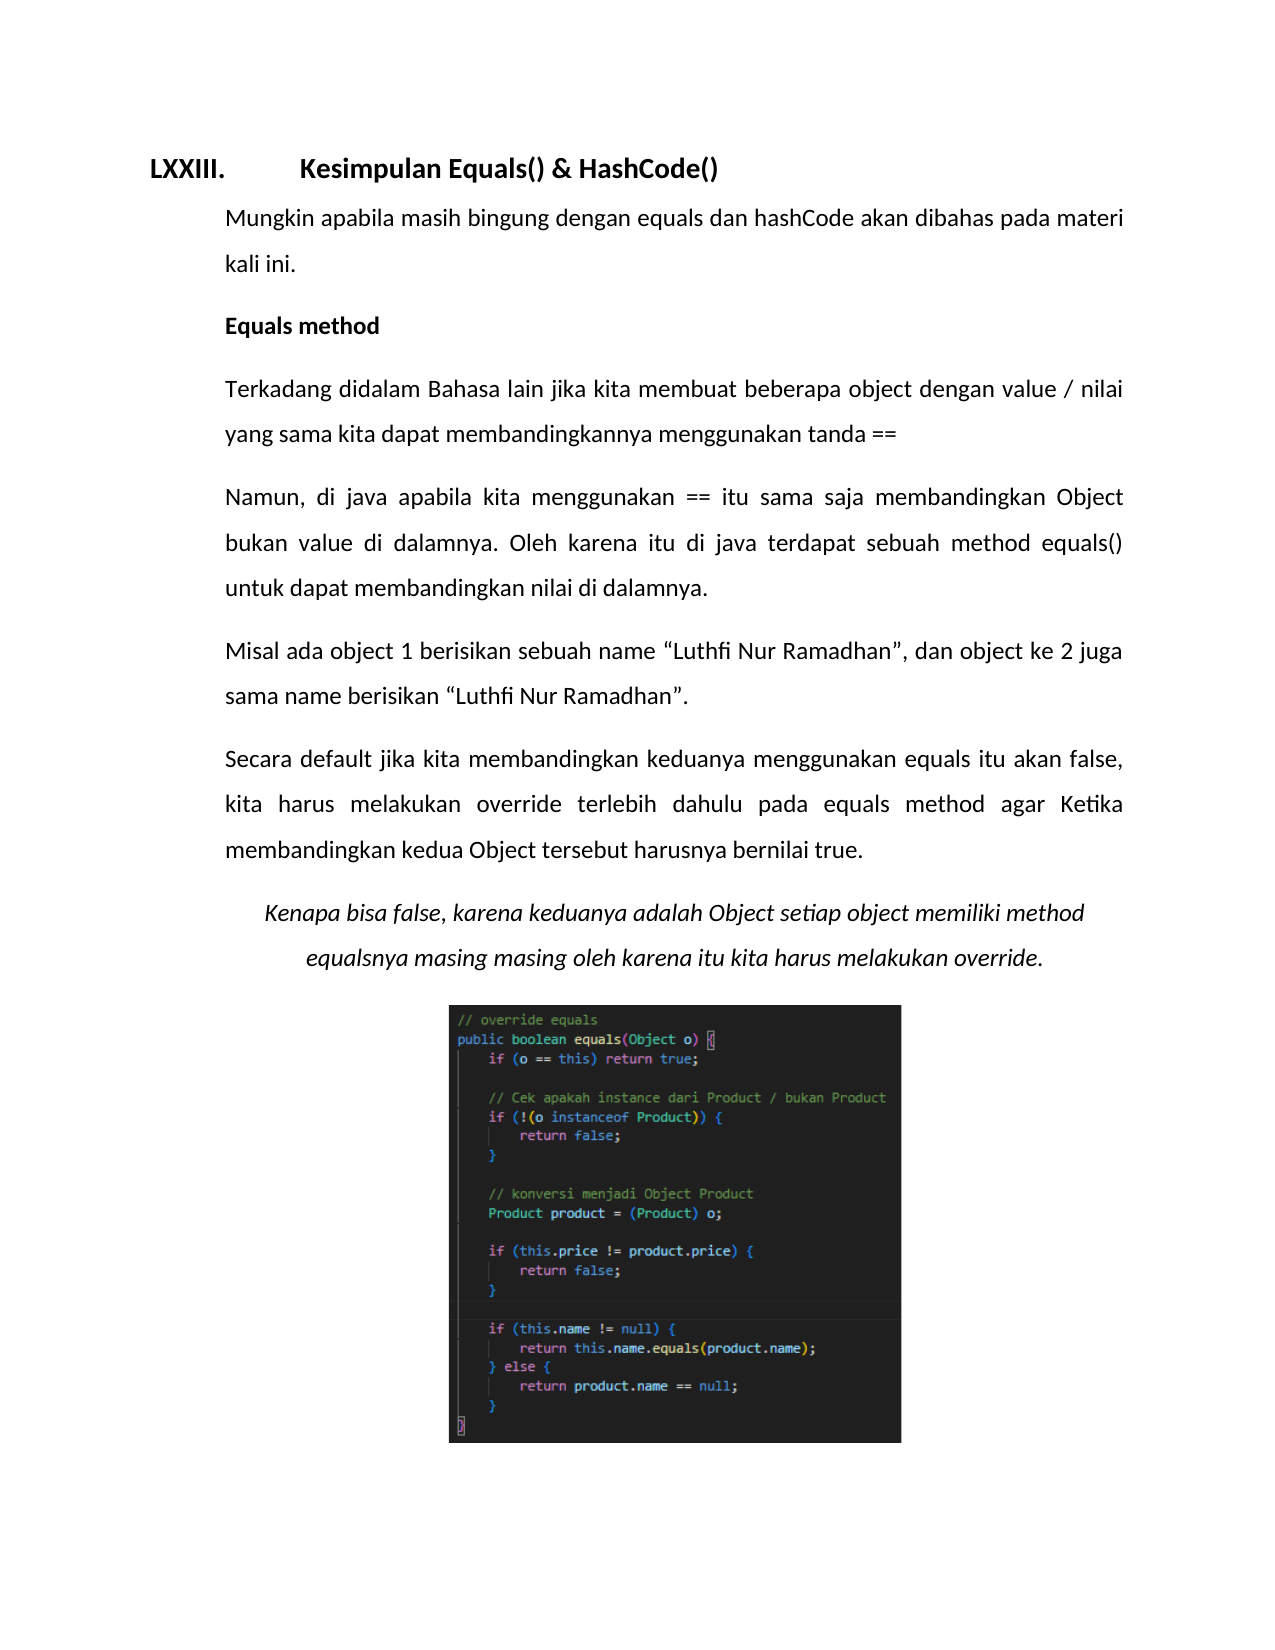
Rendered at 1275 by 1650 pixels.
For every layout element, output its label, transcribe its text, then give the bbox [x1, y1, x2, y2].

text Equals method [225, 310, 1125, 341]
subtitle Kesimpulan Equals() & HashCode() [150, 150, 1125, 186]
text Kenapa bisa false, karena keduanya adalah Object setiap object memiliki method equalsnya masing masing oleh karena itu kita harus melakukan override. [225, 897, 1125, 973]
picture [448, 1005, 902, 1443]
text Secara default jika kita membandingkan keduanya menggunakan equals itu akan false, kita harus melakukan override terlebih dahulu pada equals method agar Ketika membandingkan kedua Object tersebut harusnya bernilai true. [225, 743, 1125, 865]
text Namun, di java apabila kita menggunakan == itu sama saja membandingkan Object bukan value di dalamnya. Oleh karena itu di java terdapat sebuah method equals() untuk dapat membandingkan nilai di dalamnya. [225, 481, 1125, 603]
text Misal ada object 1 berisikan sebuah name “Luthfi Nur Ramadhan”, dan object ke 2 juga sama name berisikan “Luthfi Nur Ramadhan”. [225, 635, 1125, 711]
text Mungkin apabila masih bingung dengan equals dan hashCode akan dibahas pada materi kali ini. [225, 202, 1125, 278]
text Terkadang didalam Bahasa lain jika kita membuat beberapa object dengan value / nilai yang sama kita dapat membandingkannya menggunakan tanda == [225, 373, 1125, 449]
